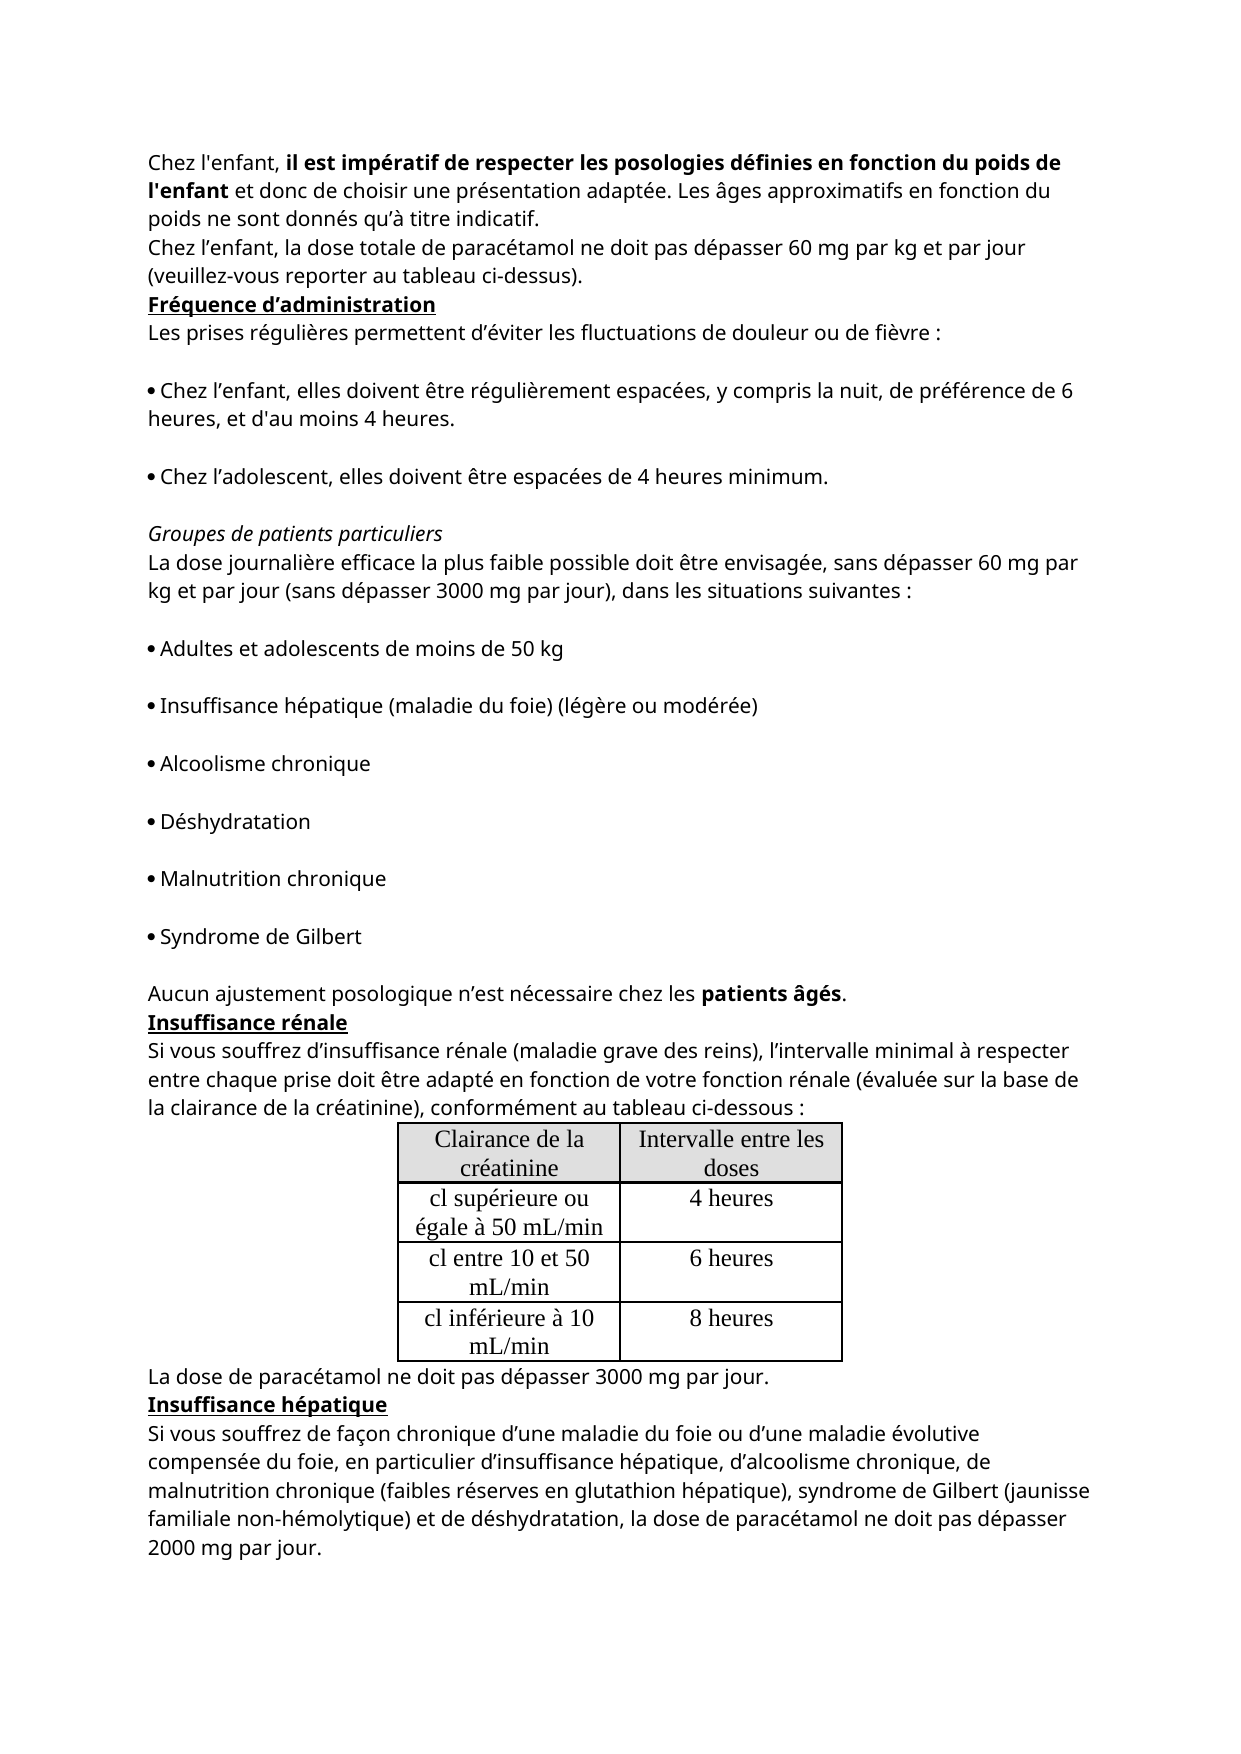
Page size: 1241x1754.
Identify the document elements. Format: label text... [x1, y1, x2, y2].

text Insuffisance hépatique Si vous souffrez de façon chronique d’une maladie du foie ou d’une maladie évolutive compensée du foie, en particulier d’insuffisance hépatique, d’alcoolisme chronique, de malnutrition chronique (faibles réserves en glutathion hépatique), syndrome de Gilbert (jaunisse familiale non-hémolytique) et de déshydratation, la dose de paracétamol ne doit pas dépasser 2000 mg par jour. [148, 1391, 1093, 1561]
text  Déshydratation [148, 807, 1093, 835]
text  Adultes et adolescents de moins de 50 kg [148, 634, 1093, 662]
text Chez l’enfant, la dose totale de paracétamol ne doit pas dépasser 60 mg par kg et par jour (veuillez-vous reporter au tableau ci-dessus). [148, 233, 1093, 290]
table_cell cl entre 10 et 50 mL/min [399, 1243, 619, 1301]
text Insuffisance rénale Si vous souffrez d’insuffisance rénale (maladie grave des reins), l’intervalle minimal à respecter entre chaque prise doit être adapté en fonction de votre fonction rénale (évaluée sur la base de la clairance de la créatinine), conformément au tableau ci-dessous : [148, 1008, 1093, 1122]
table_cell 8 heures [621, 1303, 841, 1360]
text Groupes de patients particuliers [148, 519, 1093, 548]
text Fréquence d’administration Les prises régulières permettent d’éviter les fluctuations de douleur ou de fièvre : [148, 290, 1093, 347]
table_cell cl inférieure à 10 mL/min [399, 1303, 619, 1360]
text  Chez l’adolescent, elles doivent être espacées de 4 heures minimum. [148, 462, 1093, 490]
text  Syndrome de Gilbert [148, 922, 1093, 950]
text  Insuffisance hépatique (maladie du foie) (légère ou modérée) [148, 692, 1093, 720]
text Chez l'enfant, il est impératif de respecter les posologies définies en fonction du poids de l'enfant et donc de choisir une présentation adaptée. Les âges approximatifs en fonction du poids ne sont donnés qu’à titre indicatif. [148, 148, 1093, 233]
table_cell 6 heures [621, 1243, 841, 1301]
text La dose journalière efficace la plus faible possible doit être envisagée, sans dépasser 60 mg par kg et par jour (sans dépasser 3000 mg par jour), dans les situations suivantes : [148, 548, 1093, 605]
text  Malnutrition chronique [148, 864, 1093, 893]
table_header Intervalle entre les doses [621, 1124, 841, 1181]
text  Chez l’enfant, elles doivent être régulièrement espacées, y compris la nuit, de préférence de 6 heures, et d'au moins 4 heures. [148, 376, 1093, 433]
text La dose de paracétamol ne doit pas dépasser 3000 mg par jour. [148, 1362, 1093, 1391]
text  Alcoolisme chronique [148, 749, 1093, 778]
table_cell 4 heures [621, 1184, 841, 1241]
table_header Clairance de la créatinine [399, 1124, 619, 1181]
table_cell cl supérieure ou égale à 50 mL/min [399, 1184, 619, 1241]
text Aucun ajustement posologique n’est nécessaire chez les patients âgés. [148, 979, 1093, 1008]
